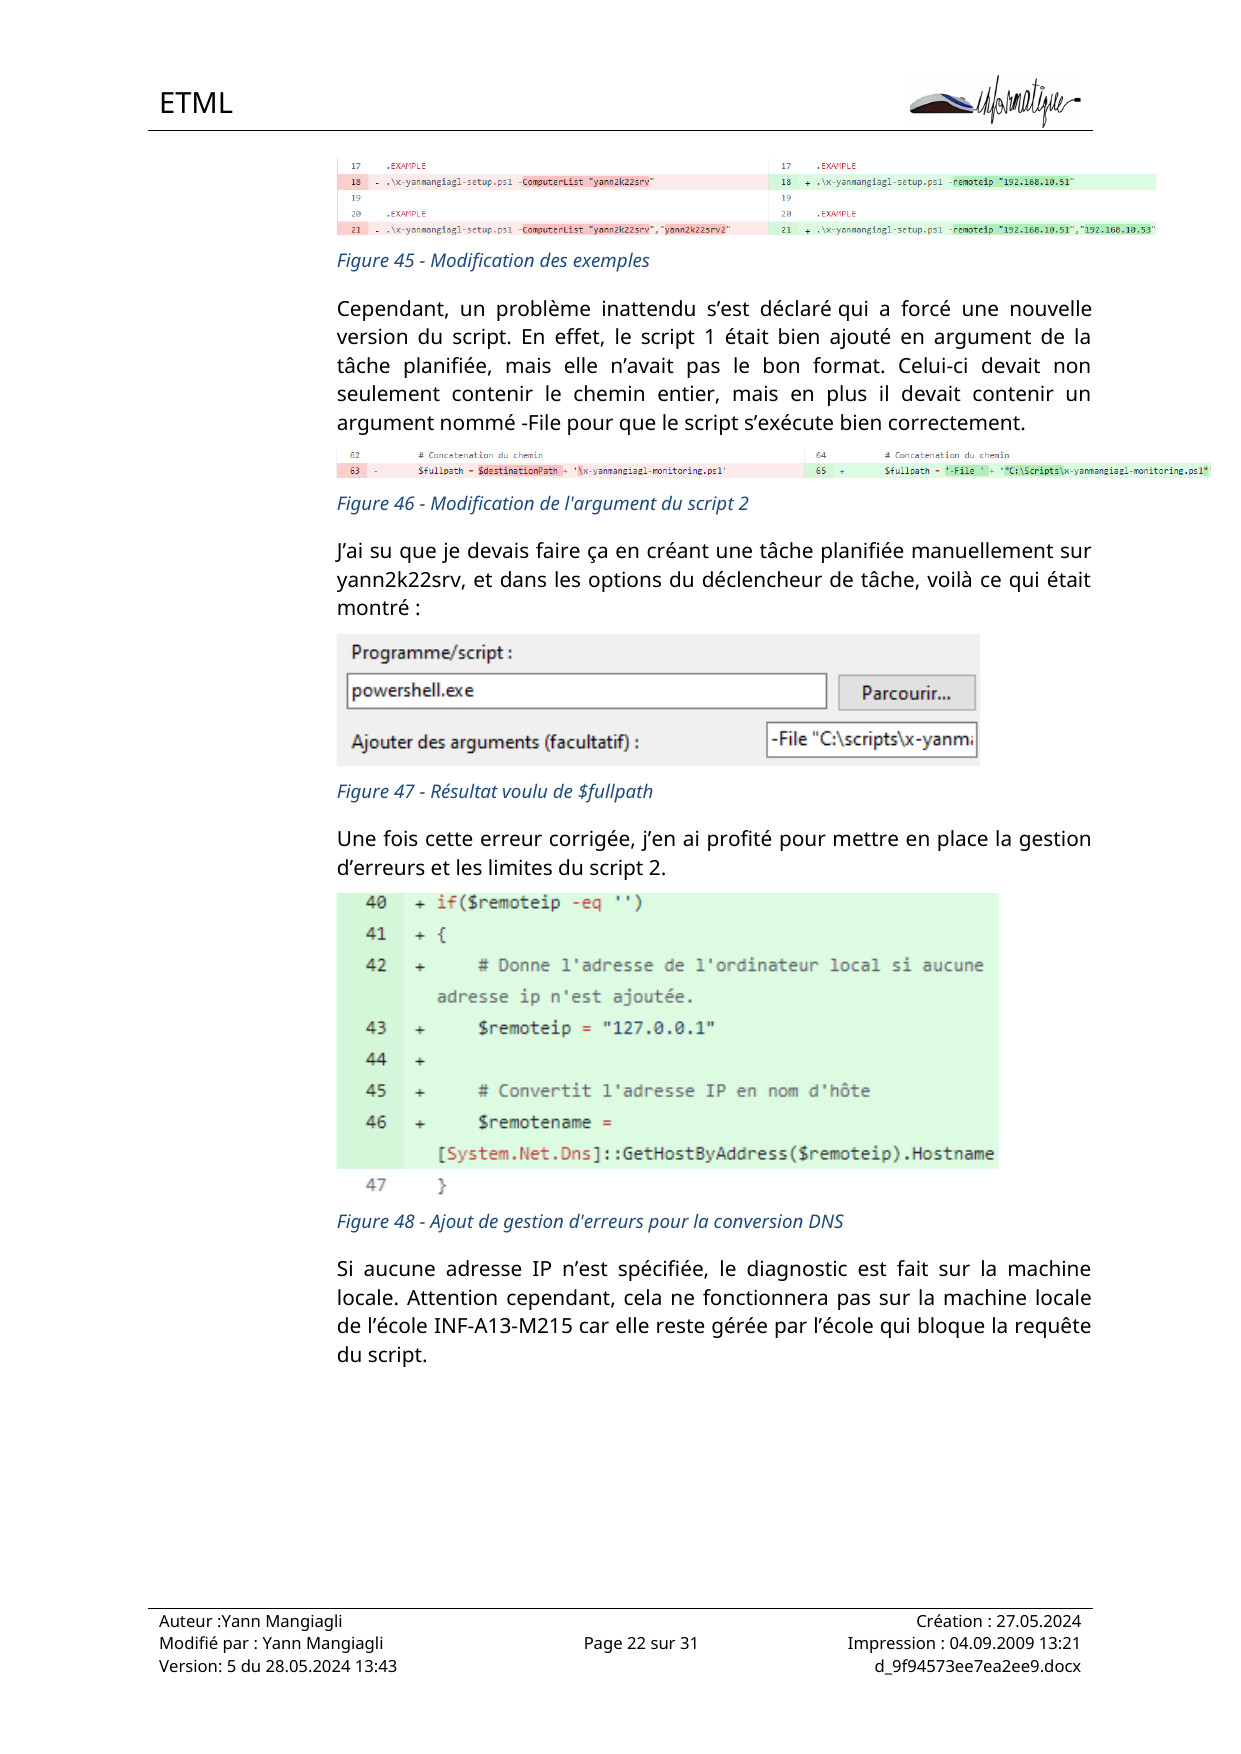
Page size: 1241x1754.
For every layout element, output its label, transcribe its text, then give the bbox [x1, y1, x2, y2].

text Une fois cette erreur corrigée, j’en ai profité pour mettre en place la gestion d’erreurs et les limites du script 2. [337, 824, 1092, 881]
picture [336, 634, 981, 766]
picture [909, 75, 1082, 128]
picture [336, 448, 1212, 478]
text J’ai su que je devais faire ça en créant une tâche planifiée manuellement sur yann2k22srv, et dans les options du déclencheur de tâche, voilà ce qui était montré : [337, 537, 1092, 622]
picture [336, 893, 1000, 1196]
picture [336, 159, 1157, 235]
text Si aucune adresse IP n’est spécifiée, le diagnostic est fait sur la machine locale. Attention cependant, cela ne fonctionnera pas sur la machine locale de l’école INF-A13-M215 car elle reste gérée par l’école qui bloque la requête du script. [337, 1254, 1092, 1368]
text Cependant, un problème inattendu s’est déclaré qui a forcé une nouvelle version du script. En effet, le script 1 était bien ajouté en argument de la tâche planifiée, mais elle n’avait pas le bon format. Celui-ci devait non seulement contenir le chemin entier, mais en plus il devait contenir un argument nommé -File pour que le script s’exécute bien correctement. [337, 294, 1092, 436]
